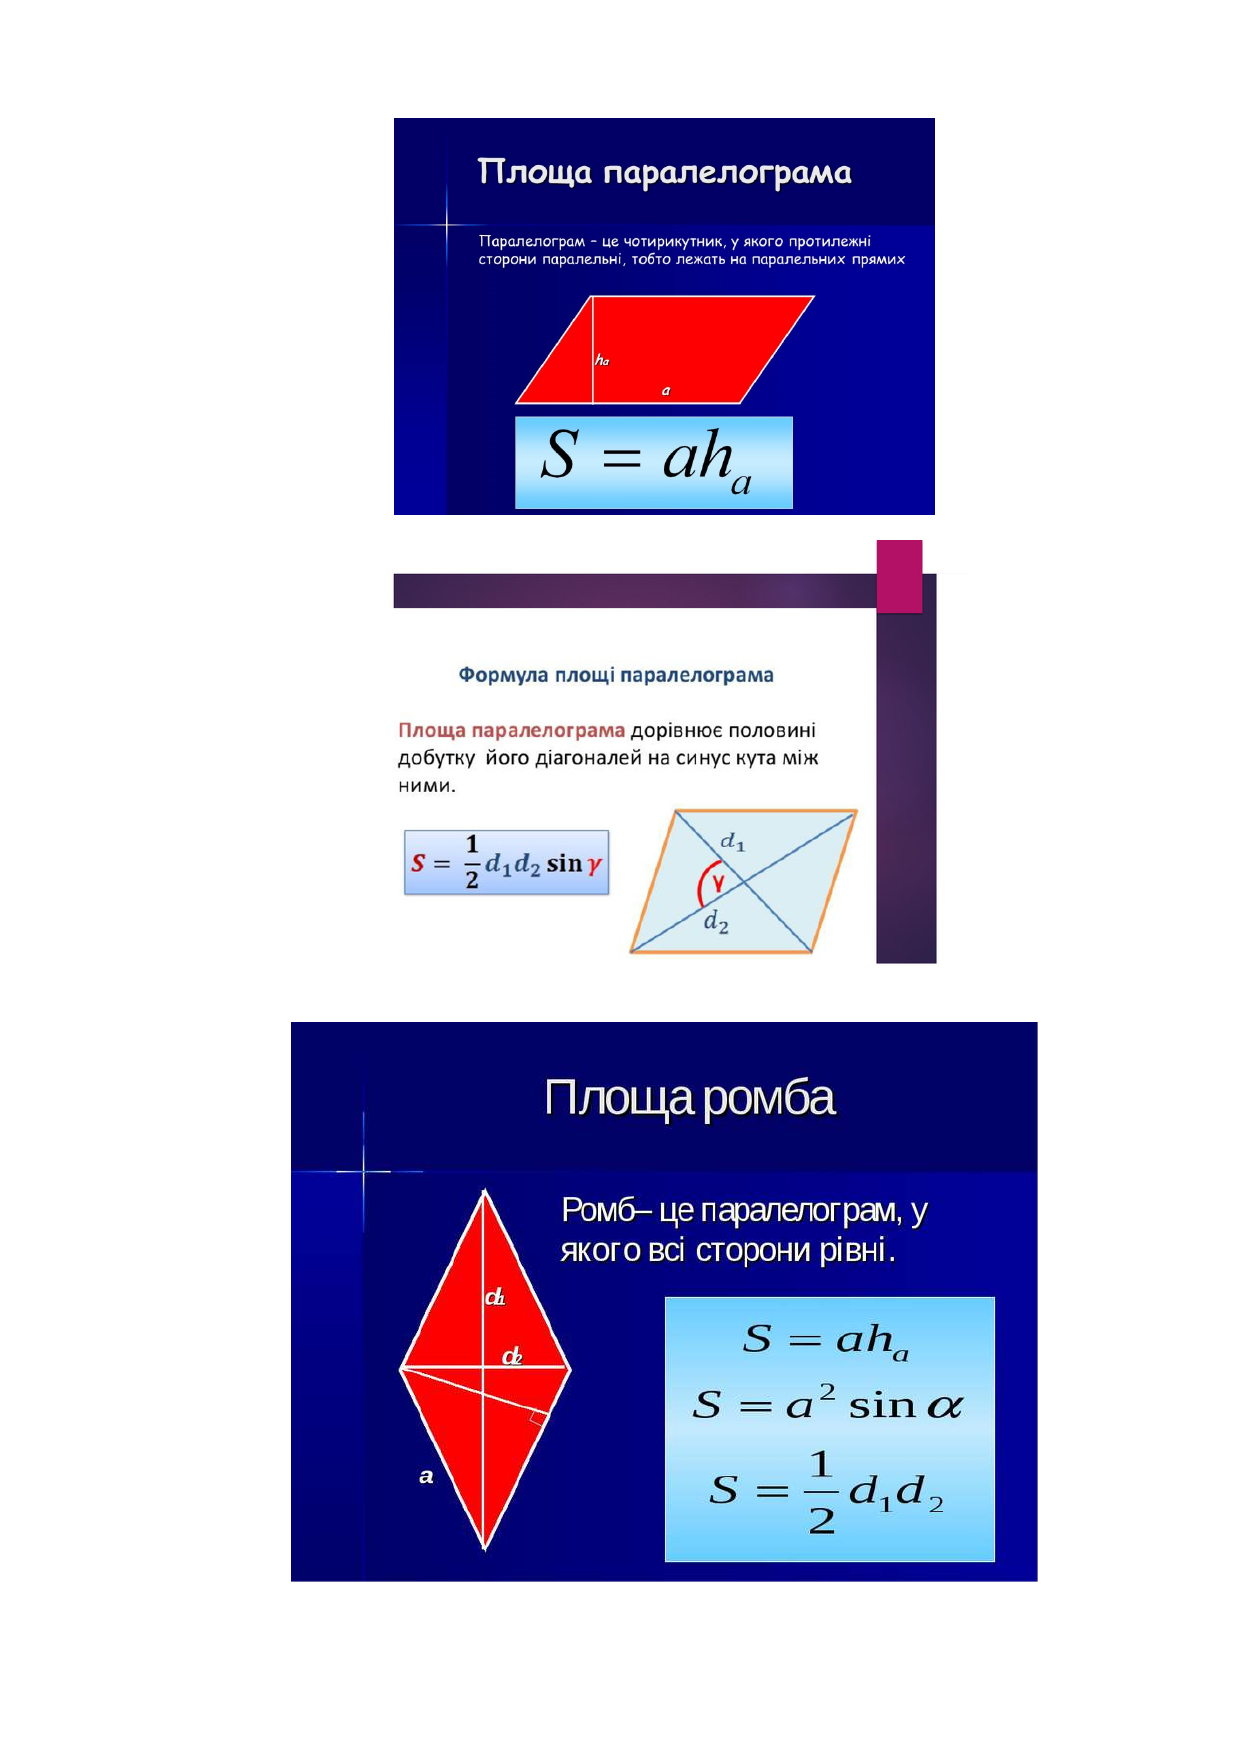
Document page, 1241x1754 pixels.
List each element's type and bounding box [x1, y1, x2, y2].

picture [359, 540, 970, 997]
picture [394, 118, 935, 515]
picture [291, 1022, 1038, 1582]
